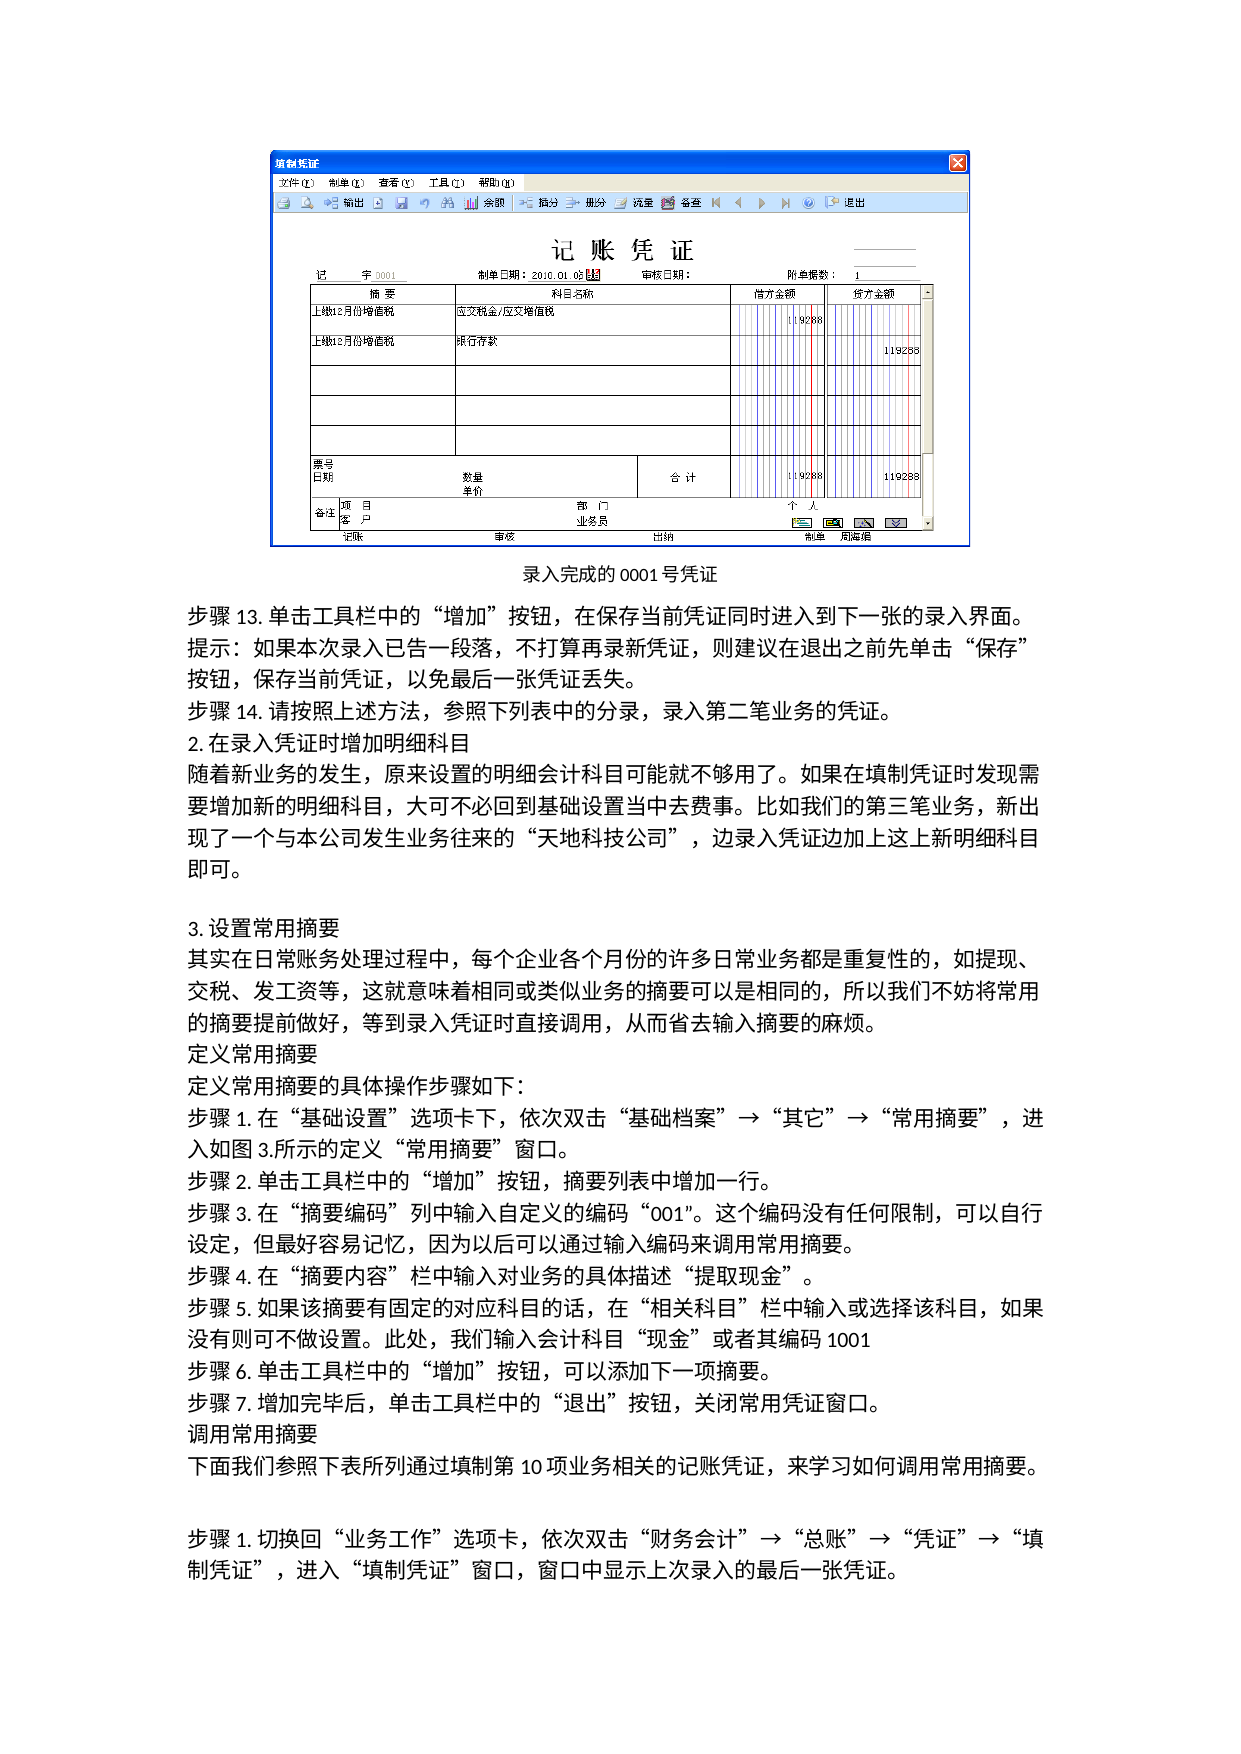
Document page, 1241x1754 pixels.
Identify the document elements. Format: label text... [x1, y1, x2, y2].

text 步骤1. 在“基础设置”选项卡下，依次双击“基础档案”→“其它”→“常用摘要”，进入如图3.所示的定义“常用摘要”窗口。 [187, 1101, 1053, 1164]
text 步骤3. 在“摘要编码”列中输入自定义的编码“001”。这个编码没有任何限制，可以自行设定，但最好容易记忆，因为以后可以通过输入编码来调用常用摘要。 [187, 1196, 1053, 1259]
text 步骤4. 在“摘要内容”栏中输入对业务的具体描述“提取现金”。 [187, 1259, 1053, 1291]
text 定义常用摘要 [187, 1037, 1053, 1069]
text 调用常用摘要 [187, 1417, 1053, 1449]
text 步骤7. 增加完毕后，单击工具栏中的“退出”按钮，关闭常用凭证窗口。 [187, 1386, 1053, 1417]
text 随着新业务的发生，原来设置的明细会计科目可能就不够用了。如果在填制凭证时发现需要增加新的明细科目，大可不必回到基础设置当中去费事。比如我们的第三笔业务，新出现了一个与本公司发生业务往来的“天地科技公司”，边录入凭证边加上这上新明细科目即可。 [187, 757, 1053, 884]
picture [270, 150, 971, 547]
text 步骤5. 如果该摘要有固定的对应科目的话，在“相关科目”栏中输入或选择该科目，如果没有则可不做设置。此处，我们输入会计科目“现金”或者其编码1001 [187, 1291, 1053, 1354]
text 提示：如果本次录入已告一段落，不打算再录新凭证，则建议在退出之前先单击“保存”按钮，保存当前凭证，以免最后一张凭证丢失。 [187, 631, 1053, 694]
text 其实在日常账务处理过程中，每个企业各个月份的许多日常业务都是重复性的，如提现、交税、发工资等，这就意味着相同或类似业务的摘要可以是相同的，所以我们不妨将常用的摘要提前做好，等到录入凭证时直接调用，从而省去输入摘要的麻烦。 [187, 942, 1053, 1037]
text 3. 设置常用摘要 [187, 911, 1053, 942]
text 录入完成的0001号凭证 [187, 559, 1053, 586]
text 定义常用摘要的具体操作步骤如下： [187, 1069, 1053, 1101]
text 步骤1. 切换回“业务工作”选项卡，依次双击“财务会计”→“总账”→“凭证”→“填制凭证”，进入“填制凭证”窗口，窗口中显示上次录入的最后一张凭证。 [187, 1522, 1053, 1585]
text 步骤2. 单击工具栏中的“增加”按钮，摘要列表中增加一行。 [187, 1164, 1053, 1196]
text 步骤13. 单击工具栏中的“增加”按钮，在保存当前凭证同时进入到下一张的录入界面。 [187, 599, 1053, 631]
text 下面我们参照下表所列通过填制第10项业务相关的记账凭证，来学习如何调用常用摘要。 [187, 1449, 1053, 1481]
text 2. 在录入凭证时增加明细科目 [187, 726, 1053, 757]
text 步骤6. 单击工具栏中的“增加”按钮，可以添加下一项摘要。 [187, 1354, 1053, 1386]
text 步骤14. 请按照上述方法，参照下列表中的分录，录入第二笔业务的凭证。 [187, 694, 1053, 726]
